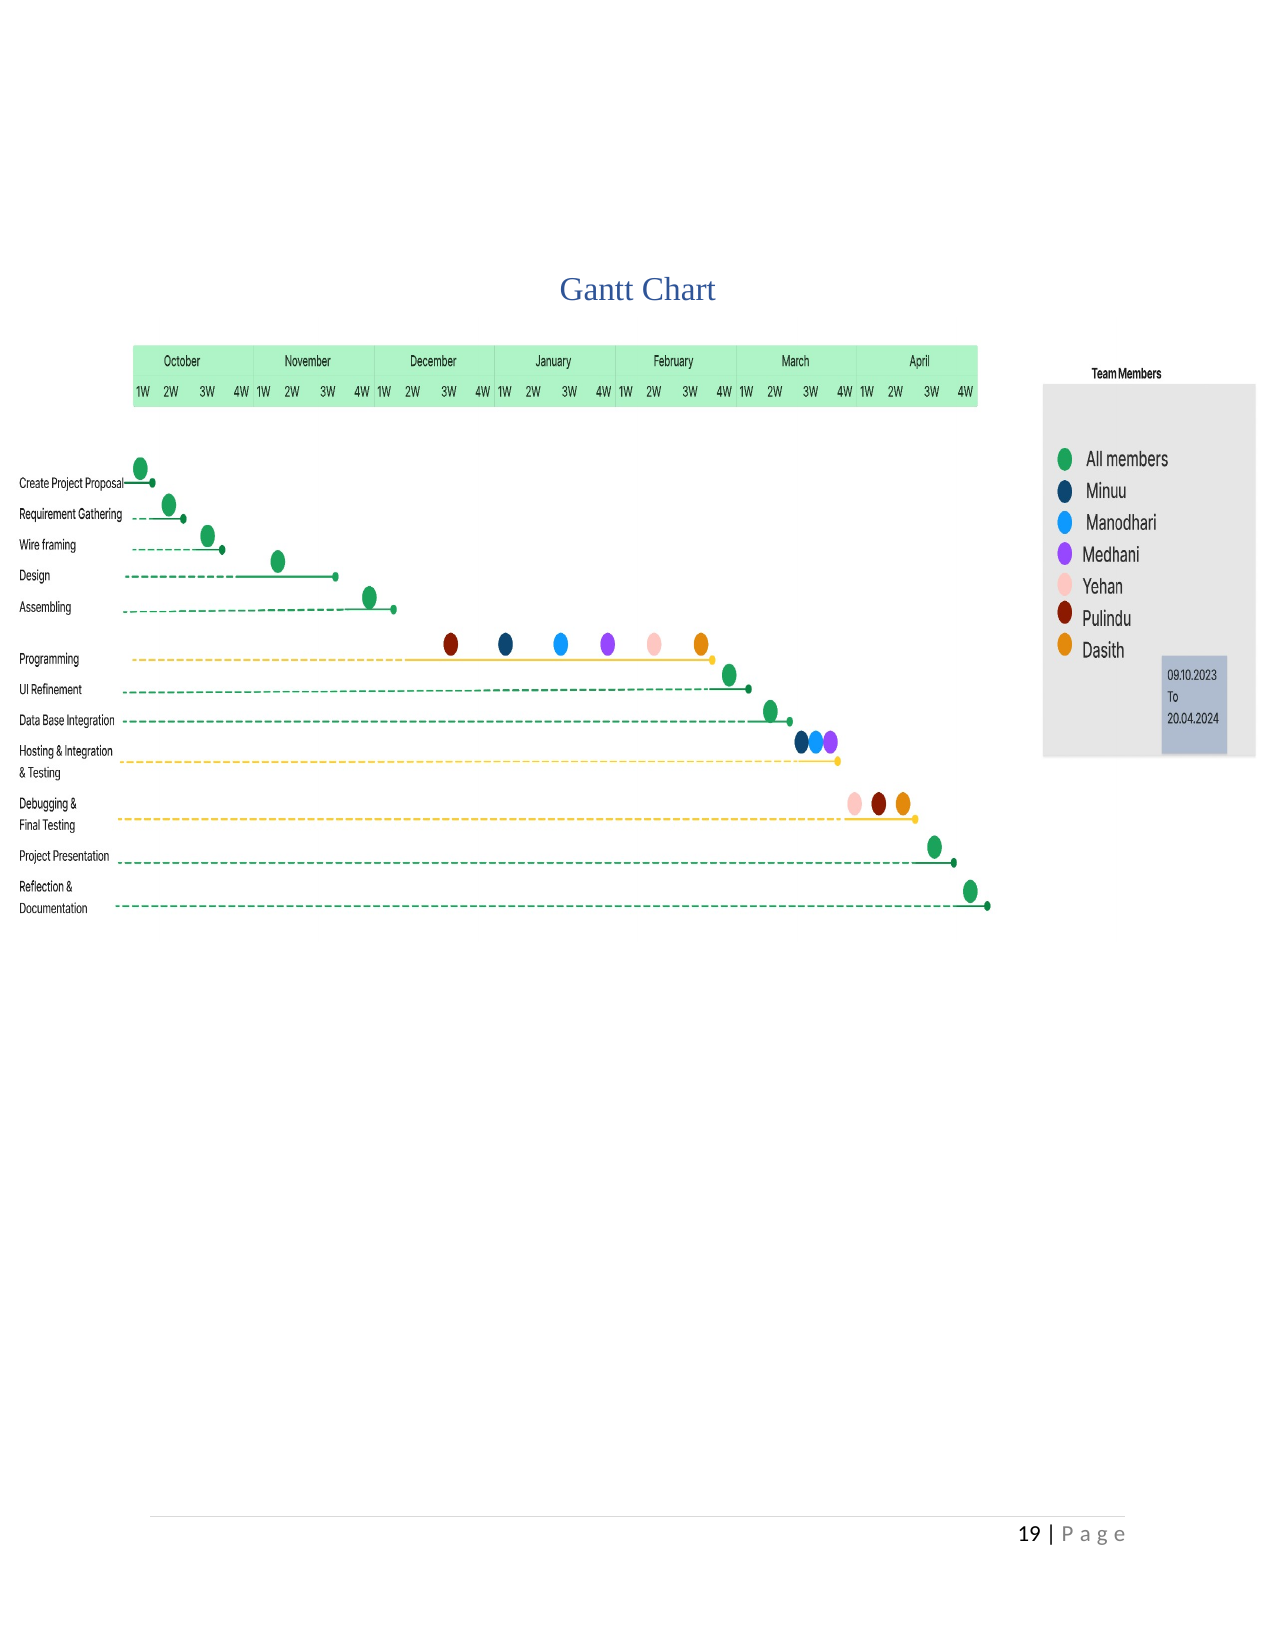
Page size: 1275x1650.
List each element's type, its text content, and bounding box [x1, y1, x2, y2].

picture [0, 317, 1275, 942]
subtitle Gantt Chart [150, 269, 1125, 308]
